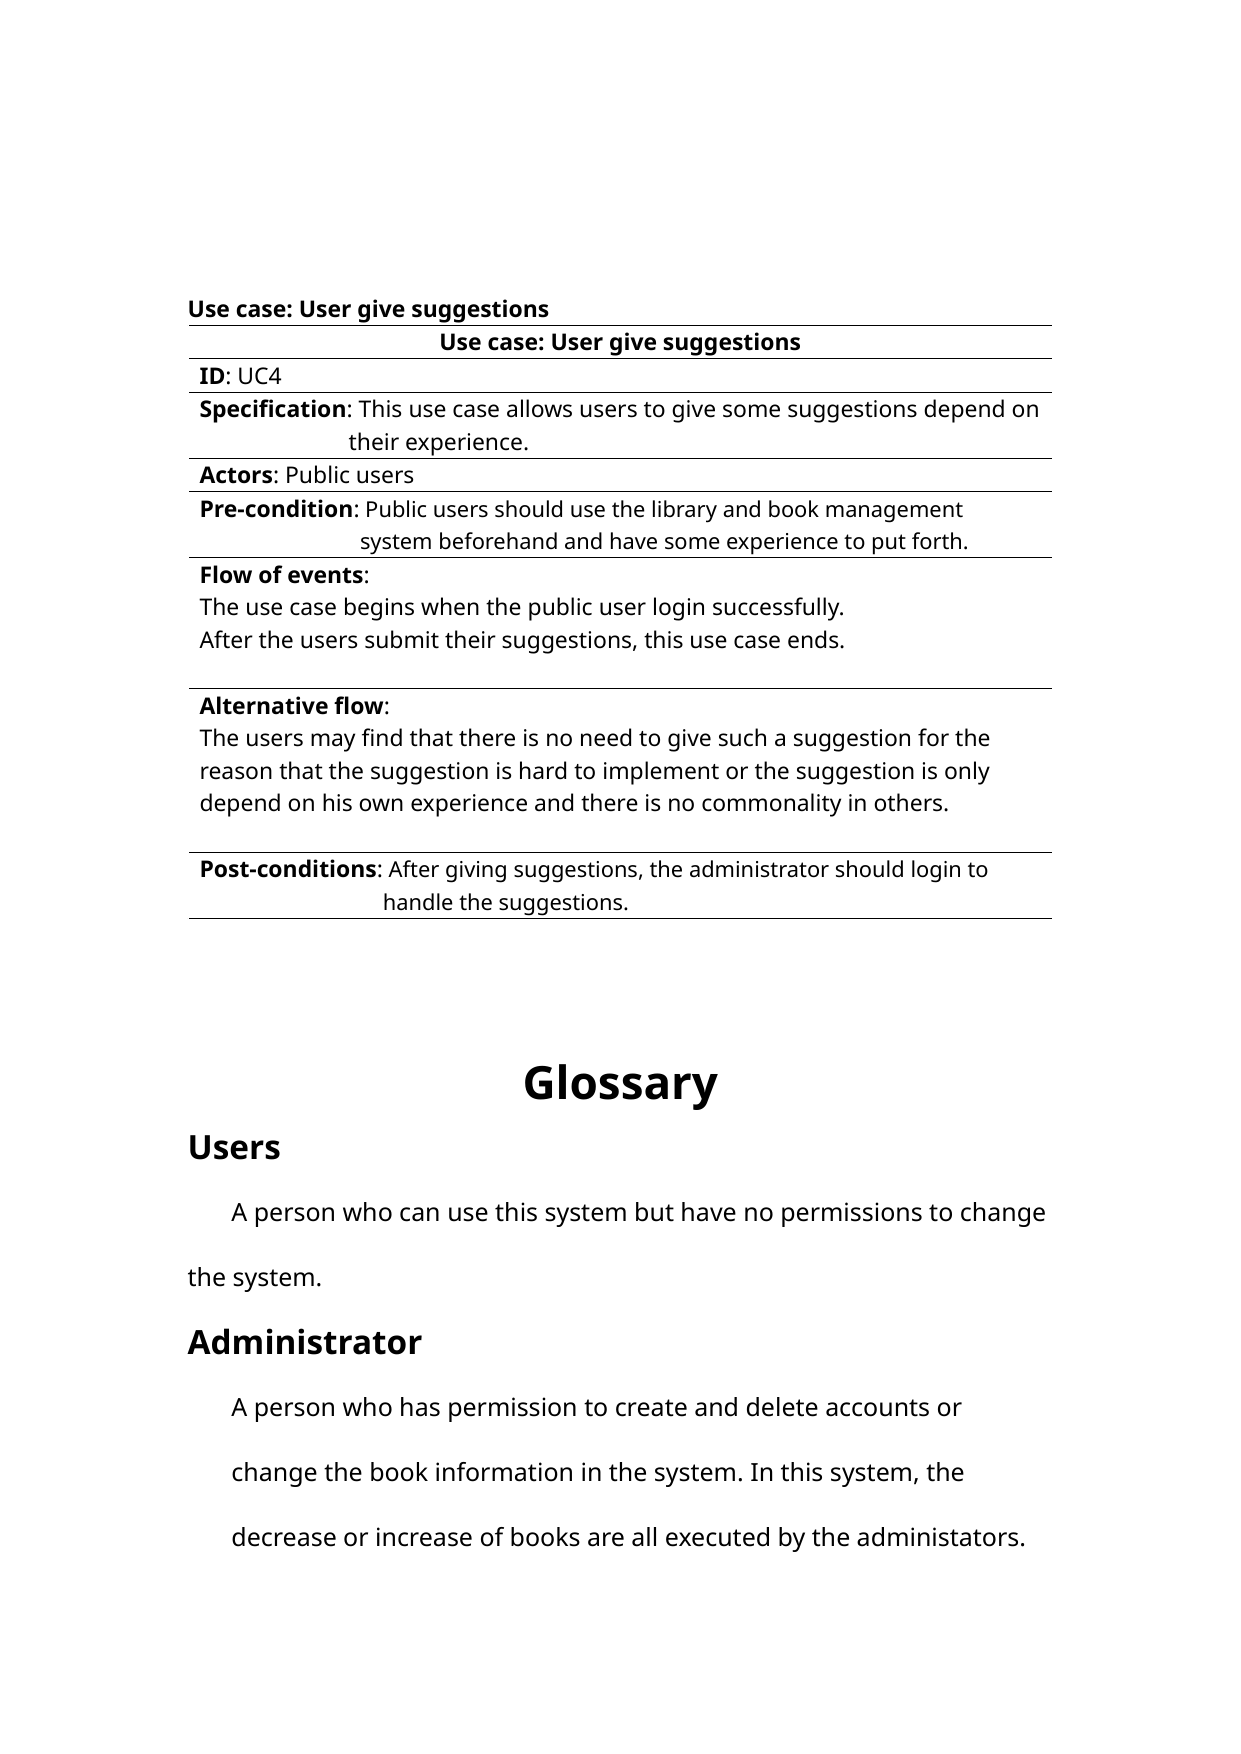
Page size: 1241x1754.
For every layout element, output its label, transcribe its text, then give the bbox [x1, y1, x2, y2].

table_cell Post-conditions: After giving suggestions, the administrator should login to handle the suggestions. [189, 853, 1052, 918]
text Glossary [187, 1049, 1053, 1114]
table_cell Flow of events: The use case begins when the public user login successfully. After the users submit their suggestions, this use case ends. [189, 558, 1052, 688]
table_header Use case: User give suggestions [189, 326, 1052, 358]
table_cell Alternative flow: The users may find that there is no need to give such a suggestion for the reason that the suggestion is hard to implement or the suggestion is only depend on his own experience and there is no commonality in others. [189, 689, 1052, 852]
text A person who has permission to create and delete accounts or change the book information in the system. In this system, the decrease or increase of books are all executed by the administators. [231, 1374, 1053, 1569]
text Use case: User give suggestions [187, 292, 1053, 324]
text Users [187, 1114, 1053, 1179]
table_cell Specification: This use case allows users to give some suggestions depend on their experience. [189, 393, 1052, 458]
table_cell ID: UC4 [189, 359, 1052, 392]
text A person who can use this system but have no permissions to change the system. [187, 1179, 1053, 1309]
table_cell Pre-condition: Public users should use the library and book management system beforehand and have some experience to put forth. [189, 492, 1052, 557]
text Administrator [187, 1309, 1053, 1374]
table_cell Actors: Public users [189, 459, 1052, 491]
